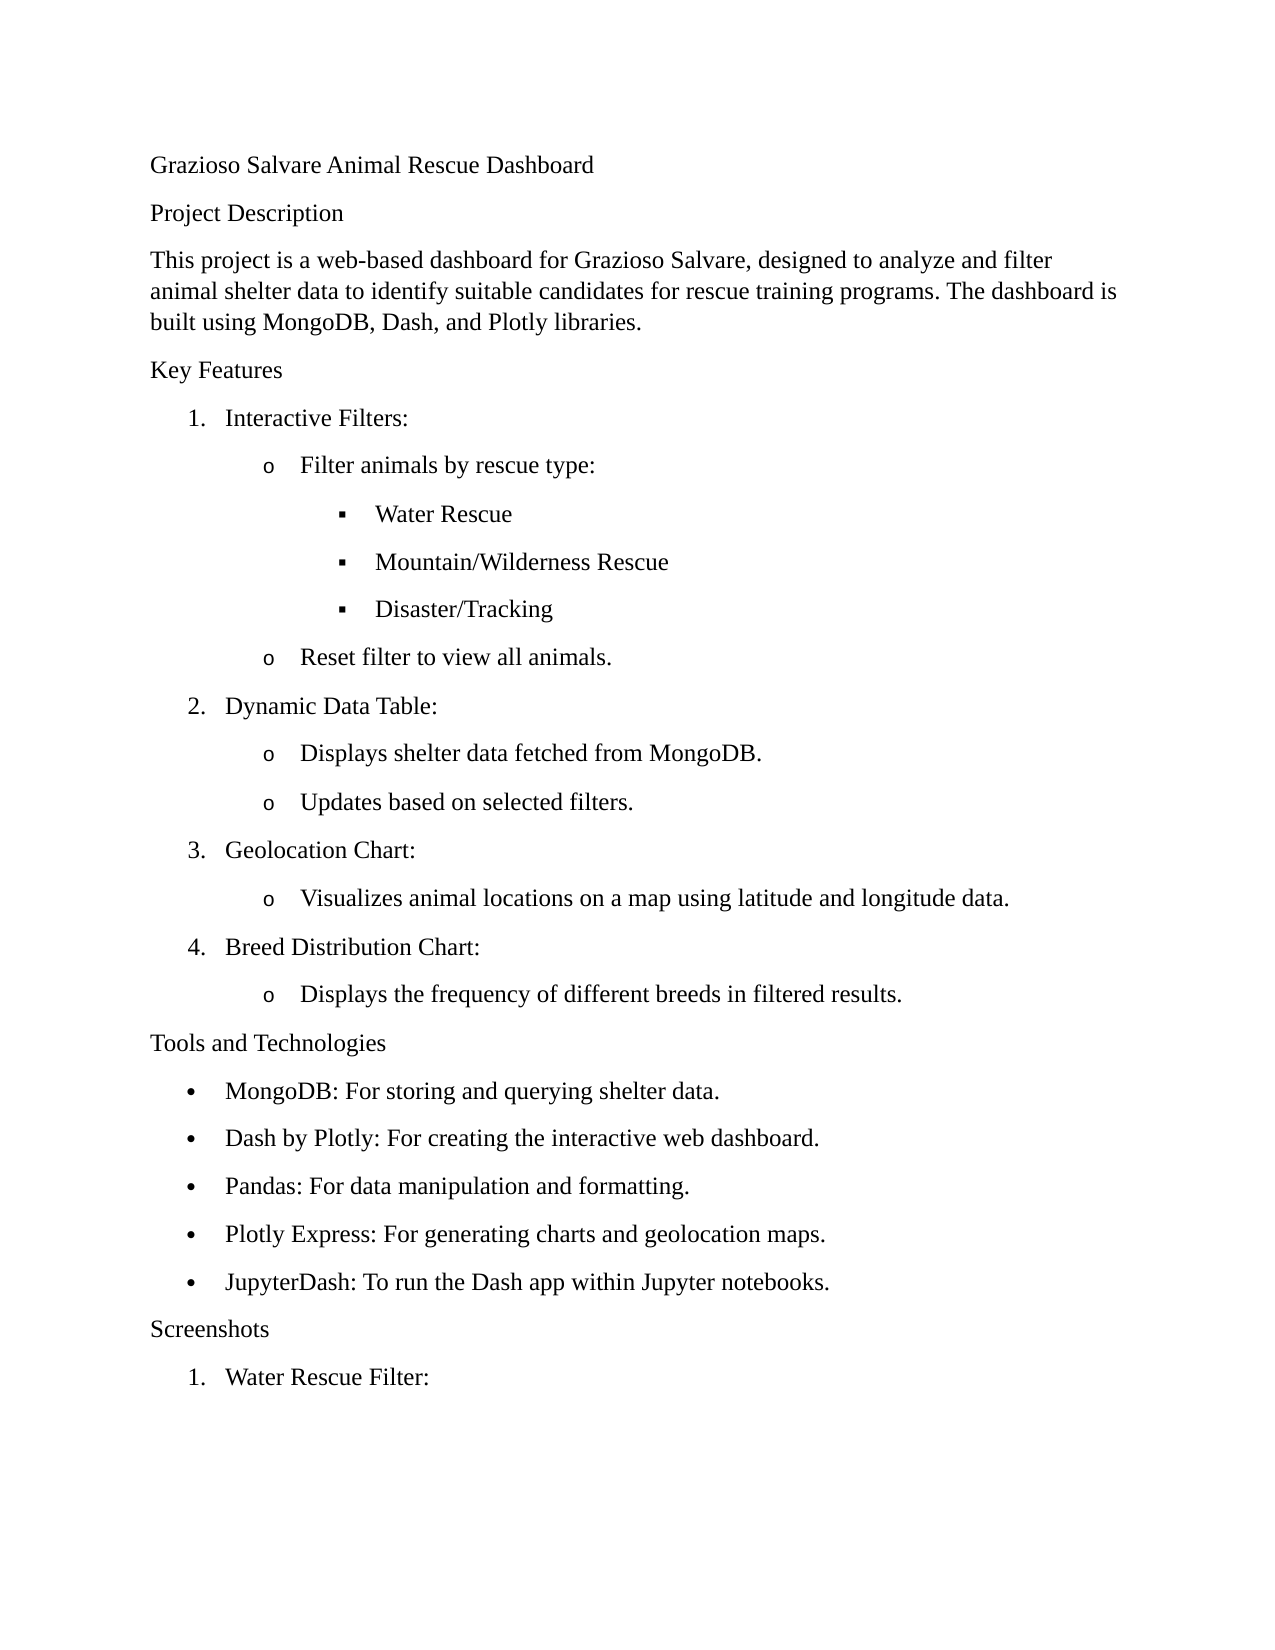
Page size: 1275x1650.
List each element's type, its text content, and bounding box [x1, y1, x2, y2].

list Displays shelter data fetched from MongoDB. [262, 738, 1125, 768]
list Disaster/Tracking [337, 594, 1125, 623]
list Plotly Express: For generating charts and geolocation maps. [187, 1219, 1125, 1248]
list Interactive Filters: [187, 403, 1125, 432]
text This project is a web-based dashboard for Grazioso Salvare, designed to analyze and filter animal shelter data to identify suitable candidates for rescue training programs. The dashboard is built using MongoDB, Dash, and Plotly libraries. [150, 245, 1125, 336]
list Breed Distribution Chart: [187, 932, 1125, 961]
list Water Rescue [337, 499, 1125, 528]
list Displays the frequency of different breeds in filtered results. [262, 979, 1125, 1009]
list Water Rescue Filter: [187, 1362, 1125, 1391]
list Filter animals by rescue type: [262, 451, 1125, 480]
list Mountain/Wilderness Rescue [337, 547, 1125, 576]
list Reset filter to view all animals. [262, 642, 1125, 672]
list Visualizes animal locations on a map using latitude and longitude data. [262, 883, 1125, 913]
text Tools and Technologies [150, 1028, 1125, 1057]
list Geolocation Chart: [187, 836, 1125, 864]
text Key Features [150, 355, 1125, 384]
text Screenshots [150, 1314, 1125, 1343]
list MongoDB: For storing and querying shelter data. [187, 1076, 1125, 1104]
list Updates based on selected filters. [262, 787, 1125, 817]
list Dash by Plotly: For creating the interactive web dashboard. [187, 1123, 1125, 1152]
list Dynamic Data Table: [187, 691, 1125, 719]
list Pandas: For data manipulation and formatting. [187, 1171, 1125, 1200]
text Grazioso Salvare Animal Rescue Dashboard [150, 150, 1125, 179]
text Project Description [150, 198, 1125, 226]
list JupyterDash: To run the Dash app within Jupyter notebooks. [187, 1267, 1125, 1295]
